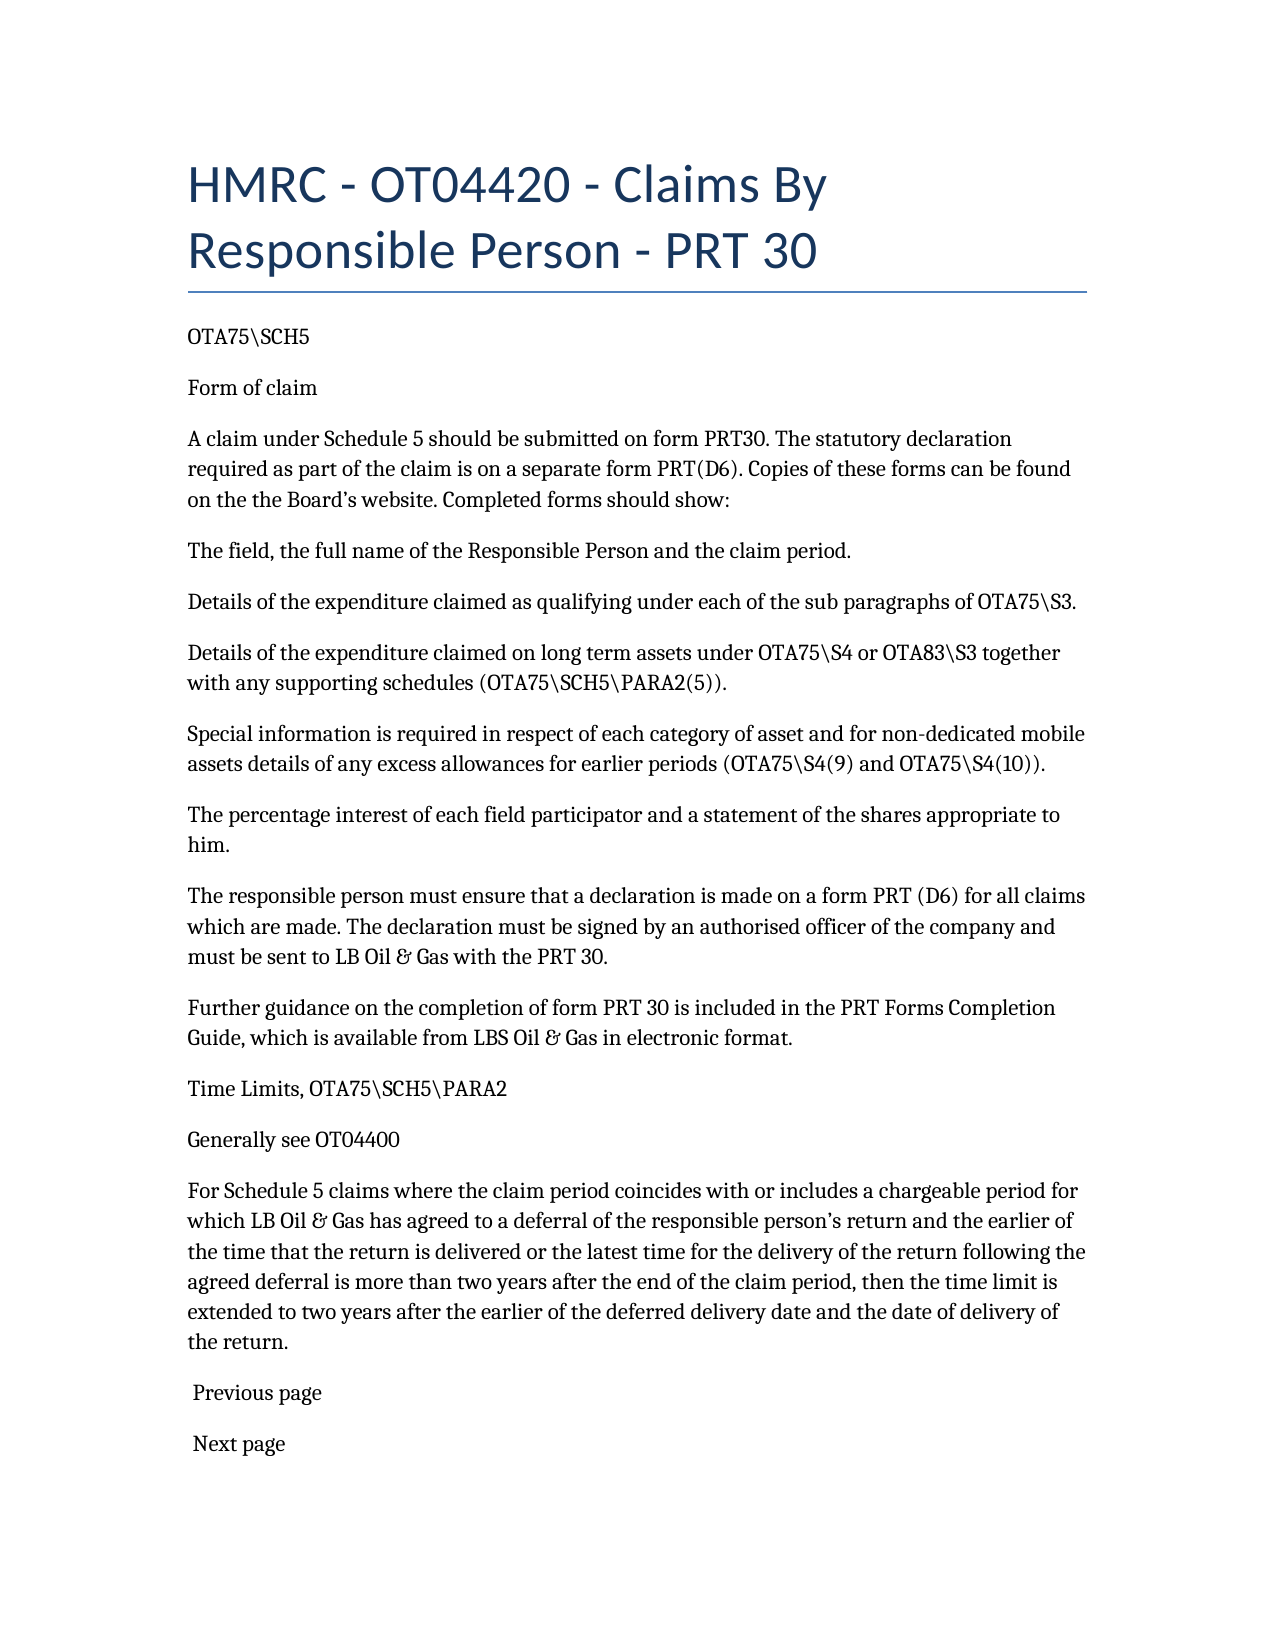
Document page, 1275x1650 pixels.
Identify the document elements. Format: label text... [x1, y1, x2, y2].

title HMRC - OT04420 - Claims By Responsible Person - PRT 30 [187, 150, 1087, 293]
text The field, the full name of the Responsible Person and the claim period. [187, 537, 1087, 564]
text Time Limits, OTA75\SCH5\PARA2 [187, 1076, 1087, 1102]
text Next page [187, 1431, 1087, 1458]
text Generally see OT04400 [187, 1127, 1087, 1153]
text Special information is required in respect of each category of asset and for non-dedicated mobile assets details of any excess allowances for earlier periods (OTA75\S4(9) and OTA75\S4(10)). [187, 721, 1087, 777]
text A claim under Schedule 5 should be submitted on form PRT30. The statutory declaration required as part of the claim is on a separate form PRT(D6). Copies of these forms can be found on the the Board’s website. Completed forms should show: [187, 426, 1087, 513]
text OTA75\SCH5 [187, 324, 1087, 350]
text Details of the expenditure claimed as qualifying under each of the sub paragraphs of OTA75\S3. [187, 588, 1087, 615]
text Previous page [187, 1380, 1087, 1407]
text Further guidance on the completion of form PRT 30 is included in the PRT Forms Completion Guide, which is available from LBS Oil & Gas in electronic format. [187, 995, 1087, 1051]
text The responsible person must ensure that a declaration is made on a form PRT (D6) for all claims which are made. The declaration must be signed by an authorised officer of the company and must be sent to LB Oil & Gas with the PRT 30. [187, 883, 1087, 970]
text For Schedule 5 claims where the claim period coincides with or includes a chargeable period for which LB Oil & Gas has agreed to a deferral of the responsible person’s return and the earlier of the time that the return is delivered or the latest time for the delivery of the return following the agreed deferral is more than two years after the end of the claim period, then the time limit is extended to two years after the earlier of the deferred delivery date and the date of delivery of the return. [187, 1178, 1087, 1356]
text The percentage interest of each field participator and a statement of the shares appropriate to him. [187, 802, 1087, 859]
text Details of the expenditure claimed on long term assets under OTA75\S4 or OTA83\S3 together with any supporting schedules (OTA75\SCH5\PARA2(5)). [187, 639, 1087, 696]
text Form of claim [187, 375, 1087, 401]
